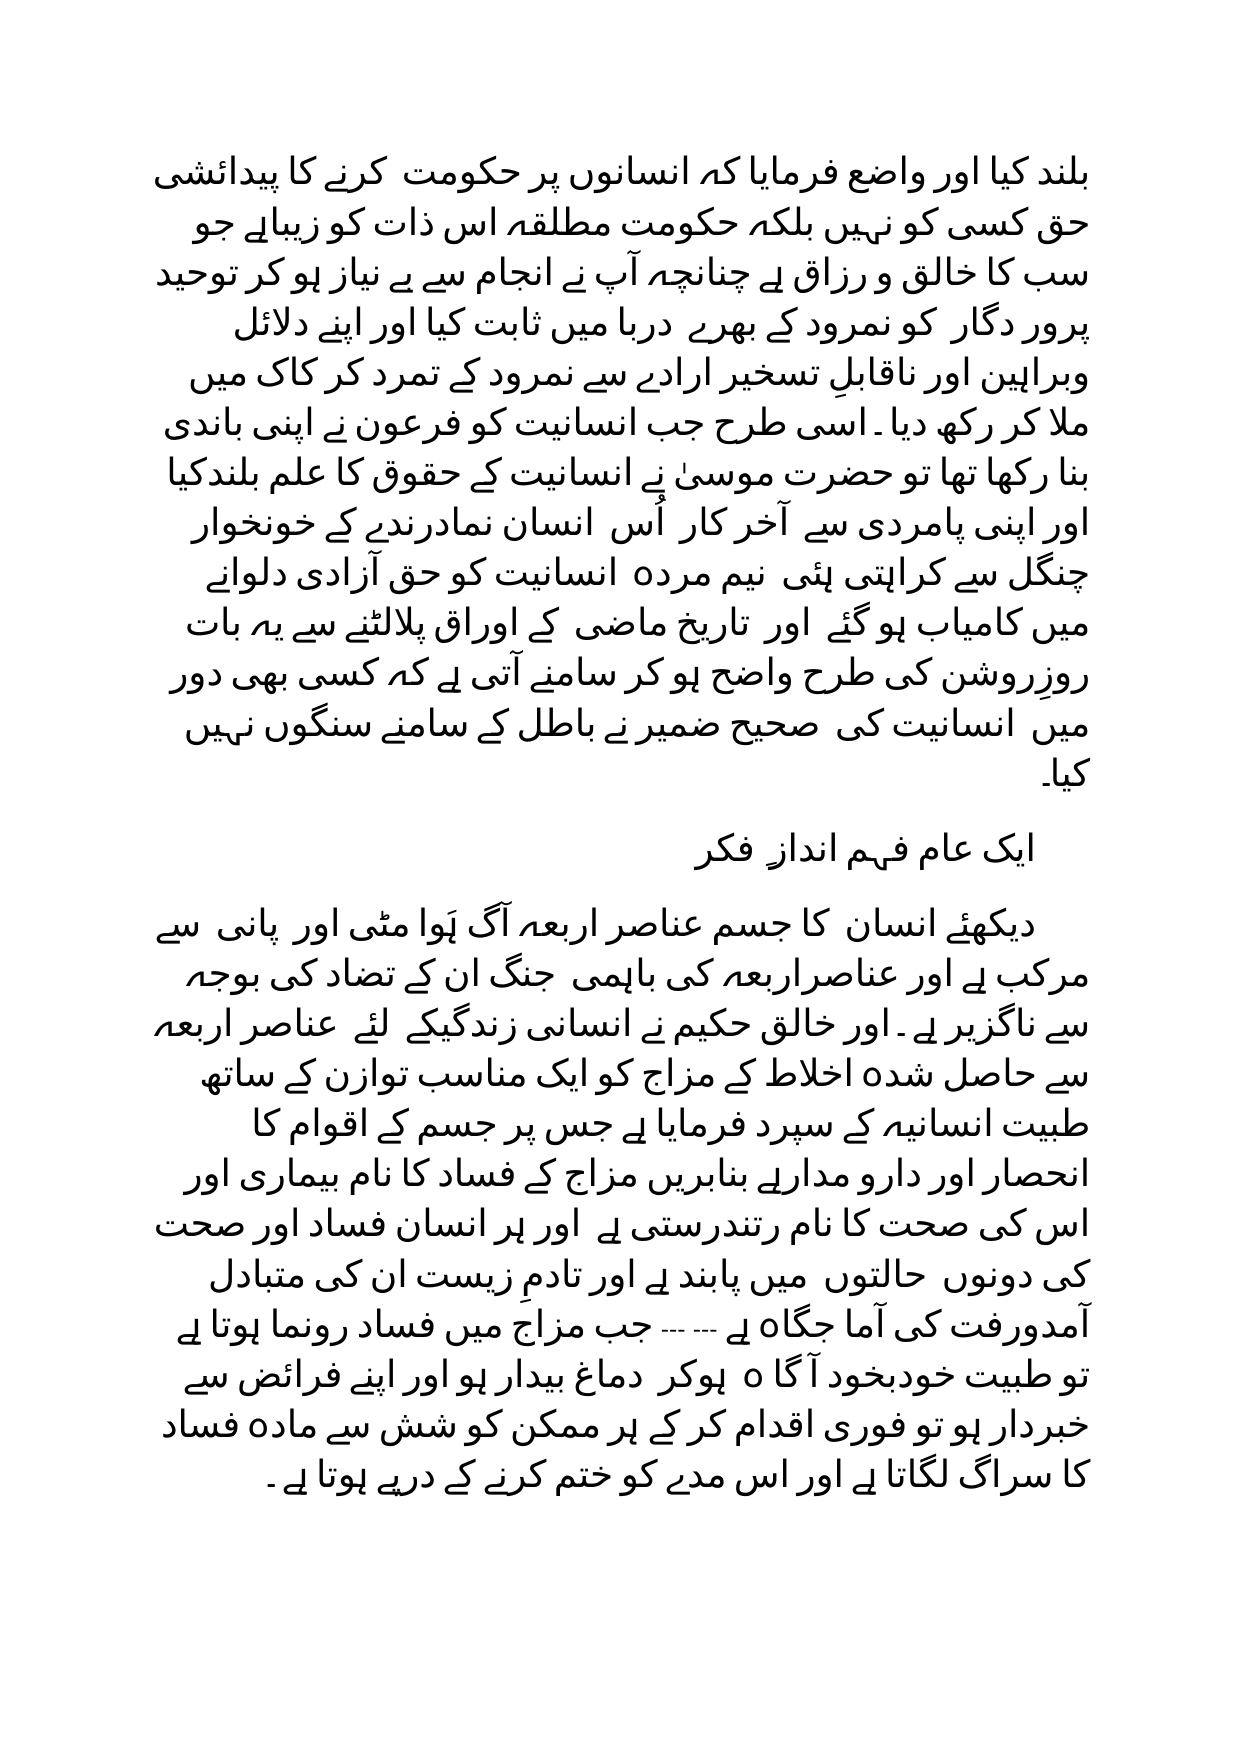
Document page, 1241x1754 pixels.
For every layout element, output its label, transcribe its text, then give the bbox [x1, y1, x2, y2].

text دیکھئے انسان کا جسم عناصر اربعہ آگ ہَوا مٹی اور پانی سے مرکب ہے اور عناصراربعہ کی باہمی جنگ ان کے تضاد کی بوجہ سے ناگزیر ہے ۔ اور خالق حکیم نے انسانی زندگیکے لئے عناصر اربعہ سے حاصل شدہ اخلاط کے مزاج کو ایک مناسب توازن کے ساتھ طبیت انسانیہ کے سپرد فرمایا ہے جس پر جسم کے اقوام کا انحصار اور دارو مدارہے بنابریں مزاج کے فساد کا نام بیماری اور اس کی صحت کا نام رتندرستی ہے اور ہر انسان فساد اور صحت کی دونوں حالتوں میں پابند ہے اور تادمِ زیست ان کی متبادل آمدورفت کی آما جگاہ ہے --- --- جب مزاج میں فساد رونما ہوتا ہے تو طبیت خودبخود آ گا ہ ہوکر دماغ بیدار ہو اور اپنے فرائض سے خبردار ہو تو فوری اقدام کر کے ہر ممکن کو شش سے مادہ فساد کا سراگ لگاتا ہے اور اس مدے کو ختم کرنے کے درپے ہوتا ہے ۔ [150, 901, 1090, 1496]
text ایک عام فہم انداز ِ فکر [150, 826, 1090, 870]
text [150, 150, 1090, 795]
